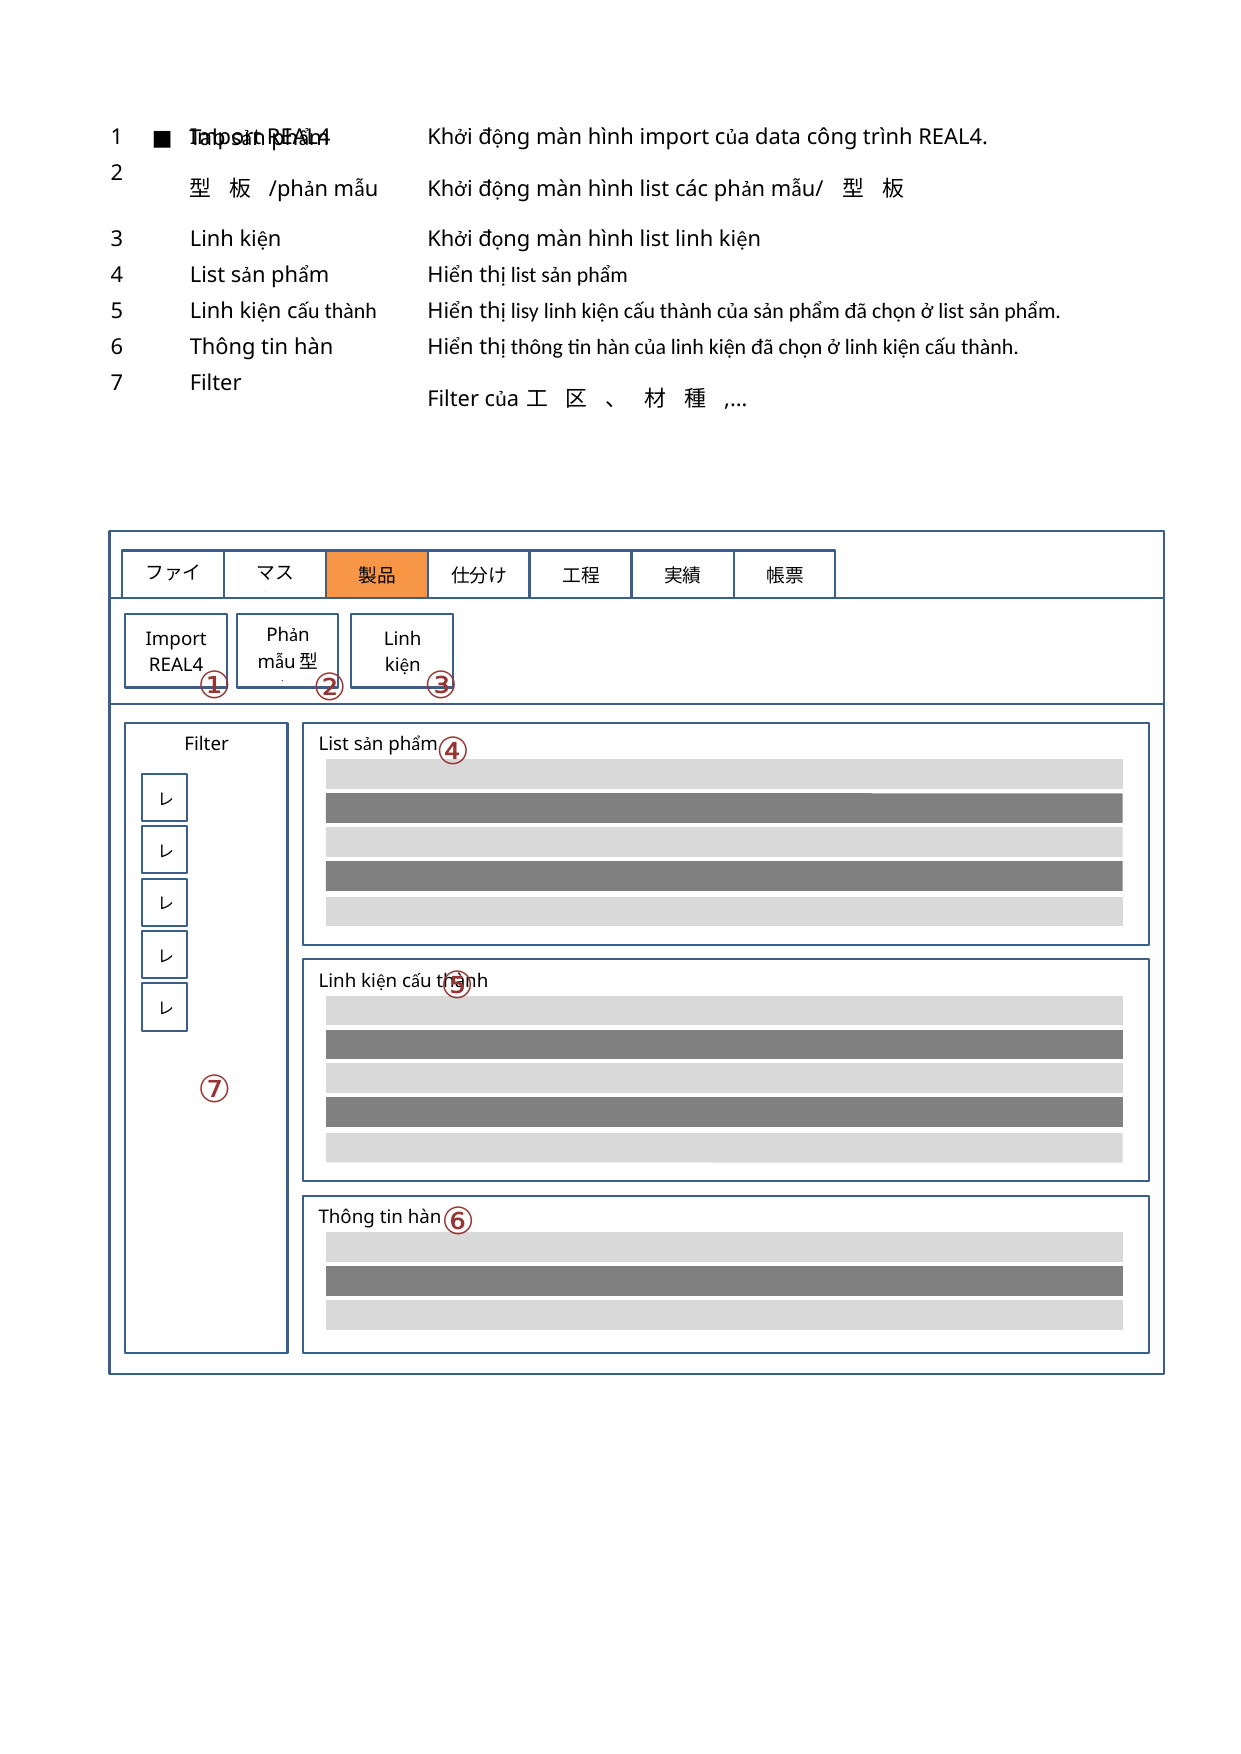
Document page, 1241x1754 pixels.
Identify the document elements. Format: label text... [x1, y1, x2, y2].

table_header 1 [91, 118, 161, 153]
table_cell Hiển thị list sản phẩm [397, 256, 1139, 292]
table_cell 6 [91, 328, 161, 364]
table_cell Khởi đọng màn hình list linh kiện [397, 220, 1139, 256]
table_header Import REAL4 [161, 118, 397, 153]
table_header Khởi động màn hình import của data công trình REAL4. [397, 118, 1139, 153]
table_cell 3 [91, 220, 161, 256]
table_cell Hiển thị thông tin hàn của linh kiện đã chọn ở linh kiện cấu thành. [397, 328, 1139, 364]
table_cell 2 [91, 154, 161, 220]
table_cell 型板/phản mẫu [161, 154, 397, 220]
table_cell 5 [91, 292, 161, 328]
table_cell Linh kiện cấu thành [161, 292, 397, 328]
table_cell Filter của工区、材種,… [397, 364, 1139, 430]
table_cell 4 [91, 256, 161, 292]
table_cell Khởi động màn hình list các phản mẫu/型板 [397, 154, 1139, 220]
table_cell 7 [91, 364, 161, 430]
table_cell Thông tin hàn [161, 328, 397, 364]
table_cell Hiển thị lisy linh kiện cấu thành của sản phẩm đã chọn ở list sản phẩm. [397, 292, 1139, 328]
table_cell List sản phẩm [161, 256, 397, 292]
table_cell Filter [161, 364, 397, 430]
table_cell Linh kiện [161, 220, 397, 256]
